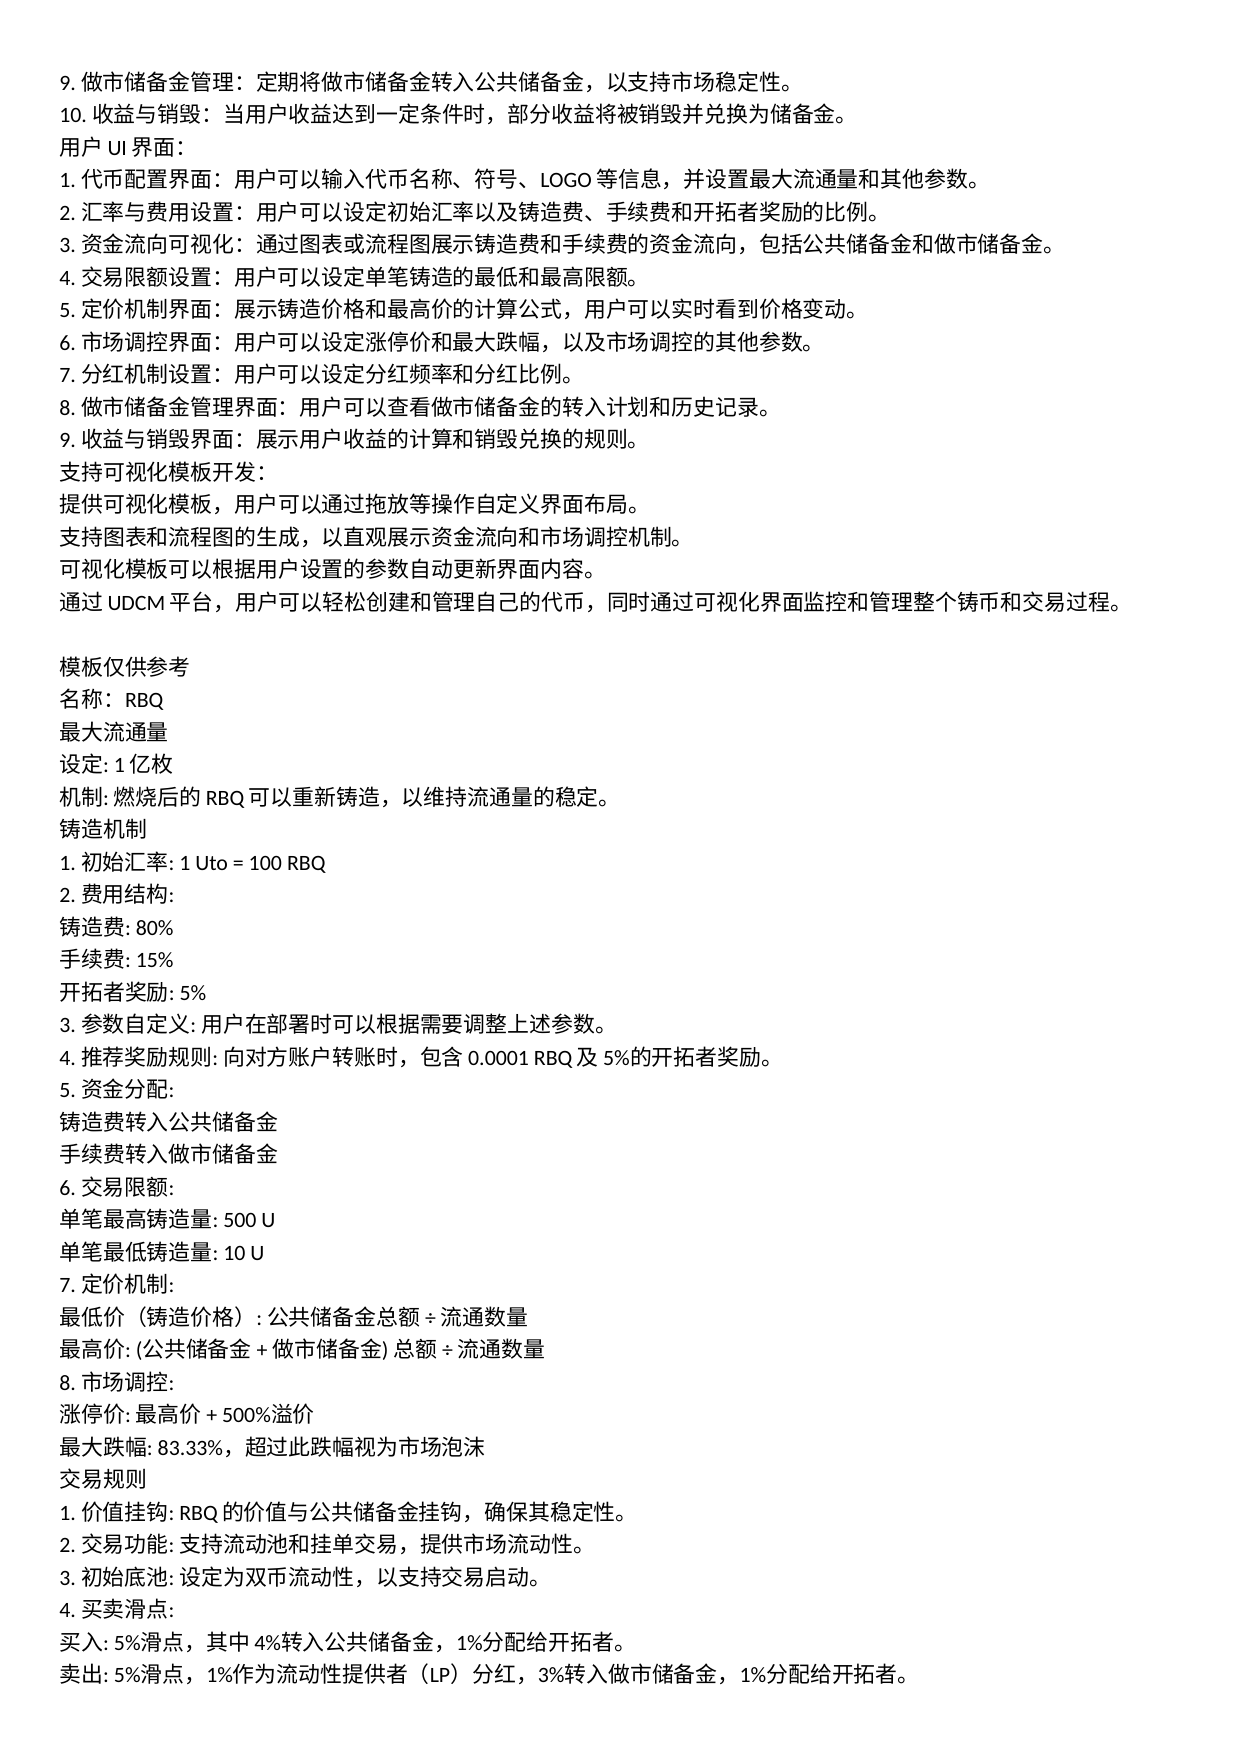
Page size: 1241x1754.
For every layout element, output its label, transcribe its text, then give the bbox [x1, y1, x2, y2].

list 1. 代币配置界面：用户可以输入代币名称、符号、LOGO等信息，并设置最大流通量和其他参数。 [59, 162, 1181, 194]
text 最低价（铸造价格）: 公共储备金总额 ÷ 流通数量 [59, 1299, 1181, 1332]
text 3. 初始底池: 设定为双币流动性，以支持交易启动。 [59, 1559, 1181, 1592]
text 模板仅供参考 [59, 649, 1181, 682]
text 机制: 燃烧后的RBQ可以重新铸造，以维持流通量的稳定。 [59, 779, 1181, 812]
list 可视化模板可以根据用户设置的参数自动更新界面内容。 [59, 552, 1181, 584]
text 单笔最高铸造量: 500 U [59, 1202, 1181, 1234]
text 4. 买卖滑点: [59, 1592, 1181, 1624]
text 铸造机制 [59, 812, 1181, 844]
text 涨停价: 最高价 + 500%溢价 [59, 1397, 1181, 1429]
list 支持可视化模板开发： [59, 454, 1181, 487]
list 4. 交易限额设置：用户可以设定单笔铸造的最低和最高限额。 [59, 259, 1181, 292]
text 6. 交易限额: [59, 1169, 1181, 1202]
text 2. 交易功能: 支持流动池和挂单交易，提供市场流动性。 [59, 1527, 1181, 1559]
list 7. 分红机制设置：用户可以设定分红频率和分红比例。 [59, 357, 1181, 389]
text 买入: 5%滑点，其中4%转入公共储备金，1%分配给开拓者。 [59, 1624, 1181, 1657]
text 开拓者奖励: 5% [59, 974, 1181, 1007]
list 9. 收益与销毁界面：展示用户收益的计算和销毁兑换的规则。 [59, 422, 1181, 454]
text 4. 推荐奖励规则: 向对方账户转账时，包含0.0001 RBQ及5%的开拓者奖励。 [59, 1039, 1181, 1072]
list 8. 做市储备金管理界面：用户可以查看做市储备金的转入计划和历史记录。 [59, 389, 1181, 422]
text 1. 初始汇率: 1 Uto = 100 RBQ [59, 844, 1181, 877]
list 用户UI界面： [59, 129, 1181, 162]
text 设定: 1亿枚 [59, 747, 1181, 779]
list 提供可视化模板，用户可以通过拖放等操作自定义界面布局。 [59, 487, 1181, 519]
text 3. 参数自定义: 用户在部署时可以根据需要调整上述参数。 [59, 1007, 1181, 1039]
list 2. 汇率与费用设置：用户可以设定初始汇率以及铸造费、手续费和开拓者奖励的比例。 [59, 194, 1181, 227]
text 卖出: 5%滑点，1%作为流动性提供者（LP）分红，3%转入做市储备金，1%分配给开拓者。 [59, 1657, 1181, 1689]
text 手续费: 15% [59, 942, 1181, 974]
text 名称：RBQ [59, 682, 1181, 714]
text 2. 费用结构: [59, 877, 1181, 909]
text 最大跌幅: 83.33%，超过此跌幅视为市场泡沫 [59, 1429, 1181, 1462]
list 支持图表和流程图的生成，以直观展示资金流向和市场调控机制。 [59, 519, 1181, 552]
text 交易规则 [59, 1462, 1181, 1494]
text 最高价: (公共储备金 + 做市储备金) 总额 ÷ 流通数量 [59, 1332, 1181, 1364]
text 1. 价值挂钩: RBQ的价值与公共储备金挂钩，确保其稳定性。 [59, 1494, 1181, 1527]
text 铸造费: 80% [59, 909, 1181, 942]
text 单笔最低铸造量: 10 U [59, 1234, 1181, 1267]
text 5. 资金分配: [59, 1072, 1181, 1104]
list 3. 资金流向可视化：通过图表或流程图展示铸造费和手续费的资金流向，包括公共储备金和做市储备金。 [59, 227, 1181, 259]
list 10. 收益与销毁：当用户收益达到一定条件时，部分收益将被销毁并兑换为储备金。 [59, 97, 1181, 129]
text 铸造费转入公共储备金 [59, 1104, 1181, 1137]
list 5. 定价机制界面：展示铸造价格和最高价的计算公式，用户可以实时看到价格变动。 [59, 292, 1181, 324]
list 9. 做市储备金管理：定期将做市储备金转入公共储备金，以支持市场稳定性。 [59, 64, 1181, 97]
text 手续费转入做市储备金 [59, 1137, 1181, 1169]
text 8. 市场调控: [59, 1364, 1181, 1397]
text 7. 定价机制: [59, 1267, 1181, 1299]
list 通过UDCM平台，用户可以轻松创建和管理自己的代币，同时通过可视化界面监控和管理整个铸币和交易过程。 [59, 584, 1181, 617]
list 6. 市场调控界面：用户可以设定涨停价和最大跌幅，以及市场调控的其他参数。 [59, 324, 1181, 357]
text 最大流通量 [59, 714, 1181, 747]
